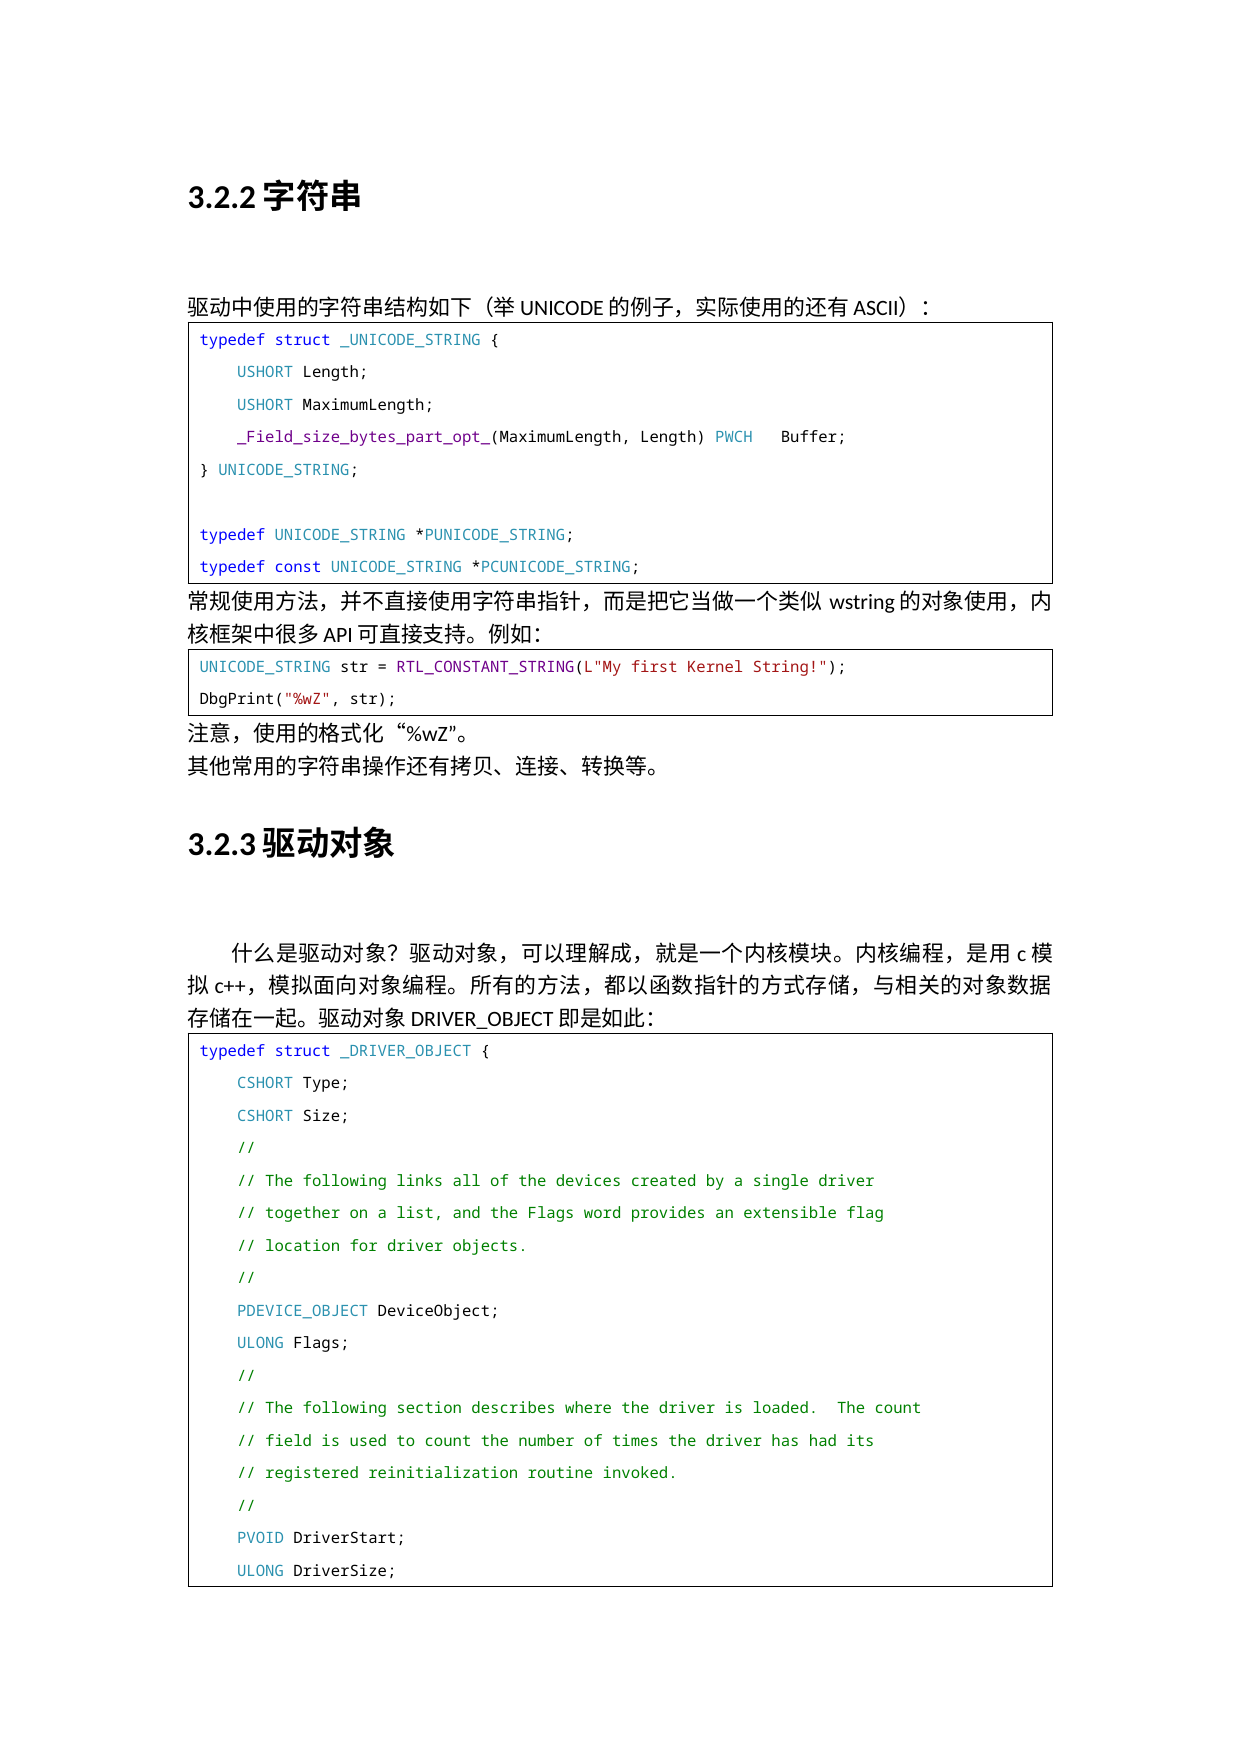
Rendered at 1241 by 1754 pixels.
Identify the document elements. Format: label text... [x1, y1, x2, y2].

text 常规使用方法，并不直接使用字符串指针，而是把它当做一个类似wstring的对象使用，内核框架中很多API可直接支持。例如： [187, 584, 1053, 649]
text 驱动中使用的字符串结构如下（举UNICODE的例子，实际使用的还有ASCII）： [187, 289, 1053, 322]
subtitle 3.2.3驱动对象 [187, 808, 1053, 873]
table_header UNICODE_STRING str = RTL_CONSTANT_STRING(L"My first Kernel String!"); DbgPrint("%wZ", str); [189, 650, 1052, 715]
table_header typedef struct _UNICODE_STRING { USHORT Length; USHORT MaximumLength; _Field_size_bytes_part_opt_(MaximumLength, Length) PWCH Buffer; } UNICODE_STRING; typedef UNICODE_STRING *PUNICODE_STRING; typedef const UNICODE_STRING *PCUNICODE_STRING; [189, 323, 1052, 583]
text 其他常用的字符串操作还有拷贝、连接、转换等。 [187, 748, 1053, 781]
subtitle 3.2.2字符串 [187, 162, 1053, 227]
text 什么是驱动对象？驱动对象，可以理解成，就是一个内核模块。内核编程，是用c模拟c++，模拟面向对象编程。所有的方法，都以函数指针的方式存储，与相关的对象数据存储在一起。驱动对象DRIVER_OBJECT即是如此： [187, 935, 1053, 1033]
text 注意，使用的格式化“%wZ”。 [187, 716, 1053, 748]
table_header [189, 1034, 1052, 1586]
